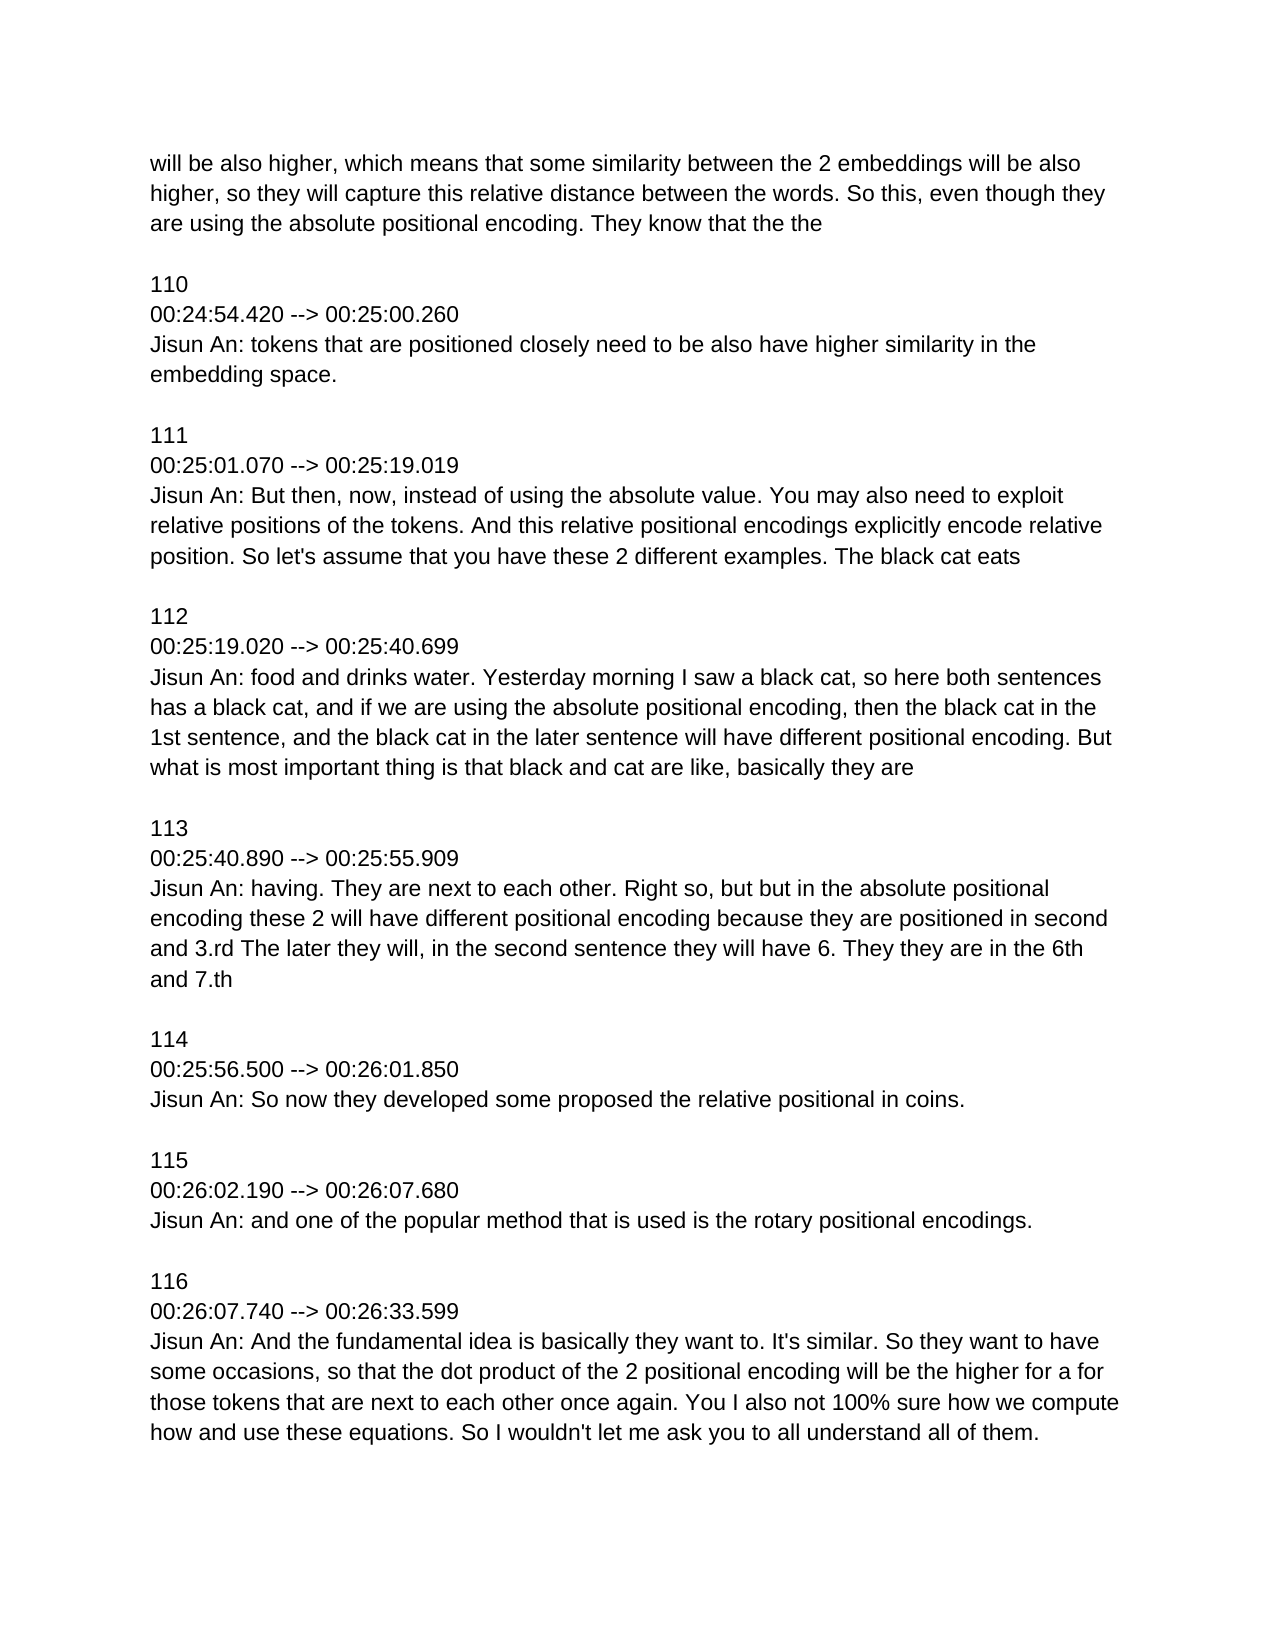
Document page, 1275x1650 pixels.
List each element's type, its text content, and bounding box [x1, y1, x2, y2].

text Jisun An: having. They are next to each other. Right so, but but in the absolute positional encoding these 2 will have different positional encoding because they are positioned in second and 3.rd The later they will, in the second sentence they will have 6. They they are in the 6th and 7.th [150, 875, 1125, 992]
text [150, 150, 1125, 237]
text 114 [150, 1026, 1125, 1052]
text 111 [150, 422, 1125, 448]
text 116 [150, 1268, 1125, 1294]
text 115 [150, 1147, 1125, 1173]
text 113 [150, 814, 1125, 841]
text 00:25:56.500 --> 00:26:01.850 [150, 1056, 1125, 1083]
text Jisun An: and one of the popular method that is used is the rotary positional encodings. [150, 1207, 1125, 1234]
text 00:24:54.420 --> 00:25:00.260 [150, 301, 1125, 327]
text Jisun An: food and drinks water. Yesterday morning I saw a black cat, so here both sentences has a black cat, and if we are using the absolute positional encoding, then the black cat in the 1st sentence, and the black cat in the later sentence will have different positional encoding. But what is most important thing is that black and cat are like, basically they are [150, 663, 1125, 781]
text 00:26:02.190 --> 00:26:07.680 [150, 1177, 1125, 1203]
text 110 [150, 271, 1125, 297]
text 00:26:07.740 --> 00:26:33.599 [150, 1298, 1125, 1324]
text 00:25:40.890 --> 00:25:55.909 [150, 845, 1125, 871]
text Jisun An: tokens that are positioned closely need to be also have higher similarity in the embedding space. [150, 331, 1125, 388]
text 00:25:01.070 --> 00:25:19.019 [150, 452, 1125, 478]
text Jisun An: So now they developed some proposed the relative positional in coins. [150, 1086, 1125, 1113]
text 112 [150, 603, 1125, 629]
text 00:25:19.020 --> 00:25:40.699 [150, 633, 1125, 660]
text Jisun An: But then, now, instead of using the absolute value. You may also need to exploit relative positions of the tokens. And this relative positional encodings explicitly encode relative position. So let's assume that you have these 2 different examples. The black cat eats [150, 482, 1125, 569]
text Jisun An: And the fundamental idea is basically they want to. It's similar. So they want to have some occasions, so that the dot product of the 2 positional encoding will be the higher for a for those tokens that are next to each other once again. You I also not 100% sure how we compute how and use these equations. So I wouldn't let me ask you to all understand all of them. [150, 1328, 1125, 1445]
